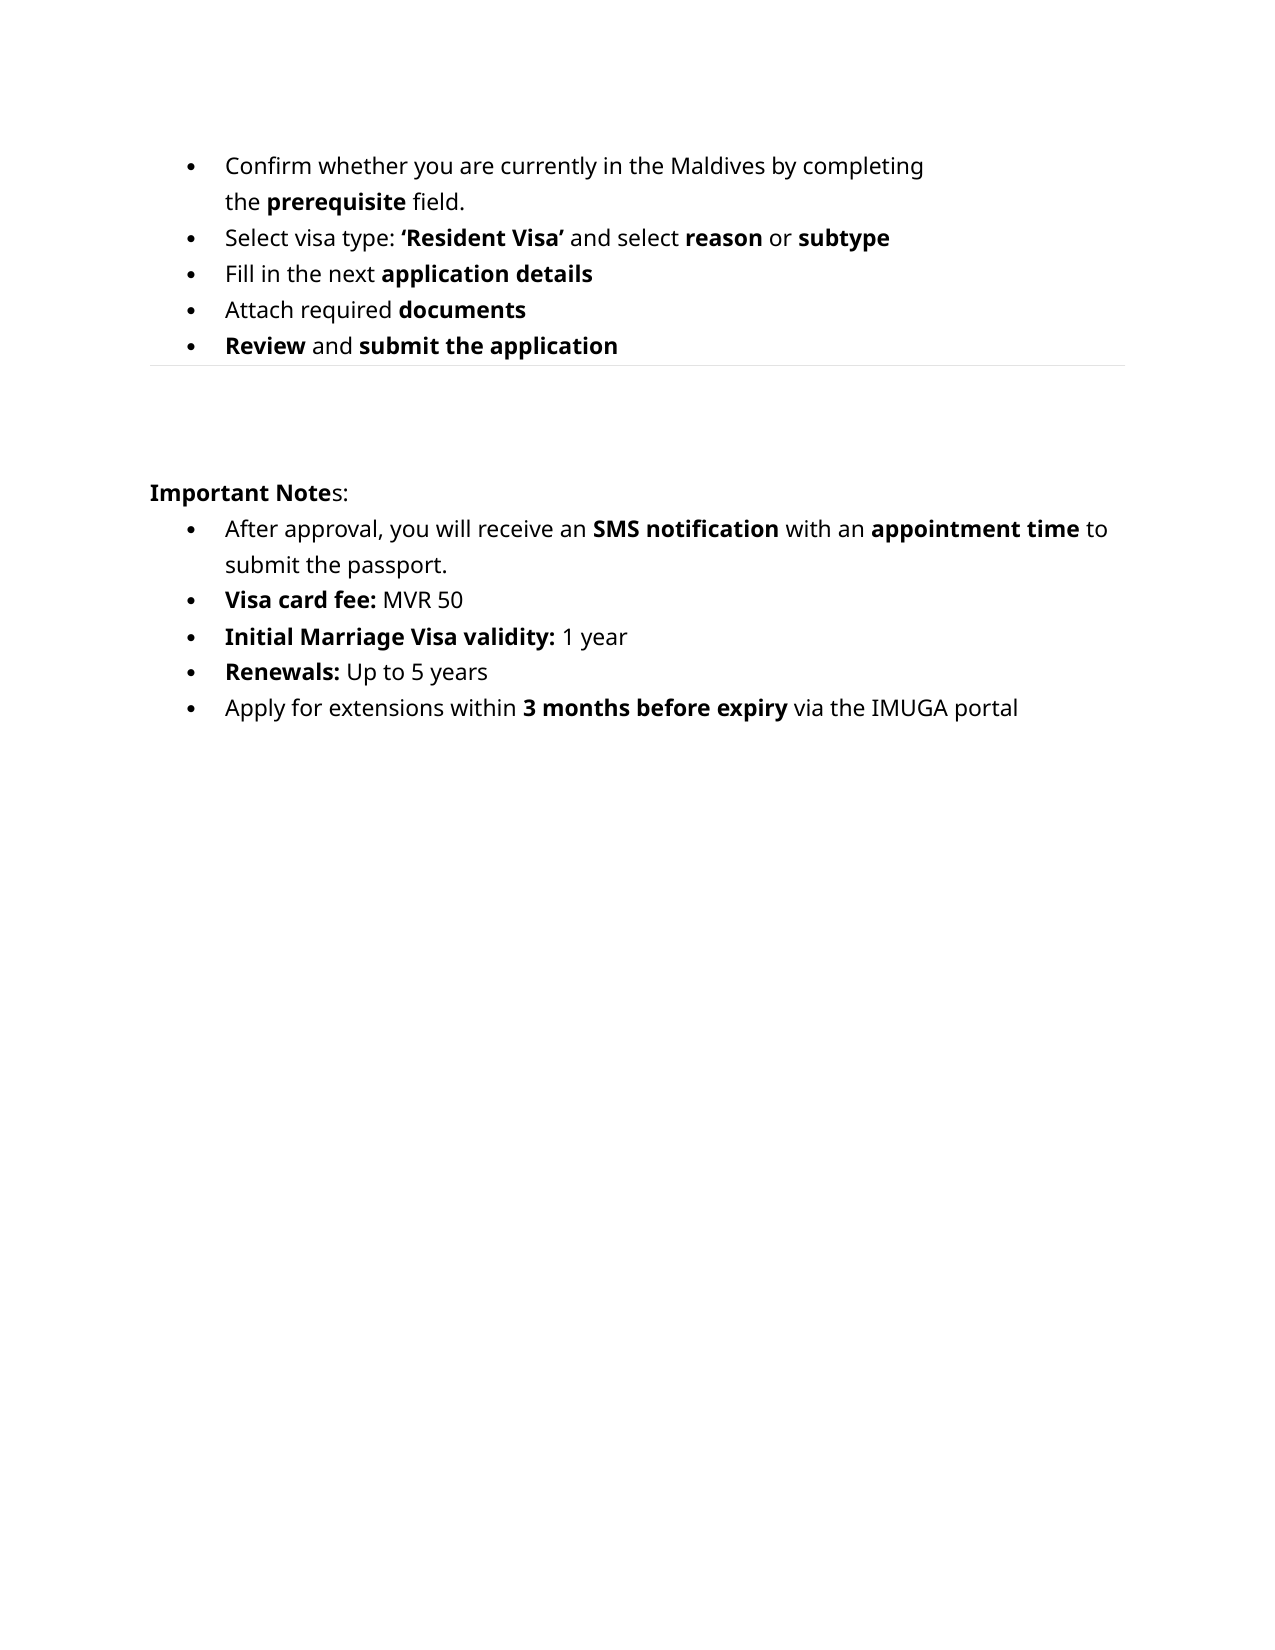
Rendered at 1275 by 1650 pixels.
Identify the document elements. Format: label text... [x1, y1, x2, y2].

list Fill in the next application details [187, 258, 1125, 289]
list Review and submit the application [187, 330, 1125, 361]
list Renewals: Up to 5 years [187, 656, 1125, 688]
list Initial Marriage Visa validity: 1 year [187, 620, 1125, 652]
list Confirm whether you are currently in the Maldives by completing the prerequisite field. [187, 150, 1125, 217]
list Attach required documents [187, 294, 1125, 325]
list Visa card fee: MVR 50 [187, 584, 1125, 616]
list Apply for extensions within 3 months before expiry via the IMUGA portal [187, 692, 1125, 723]
text Important Notes: [150, 477, 1125, 508]
list After approval, you will receive an SMS notification with an appointment time to submit the passport. [187, 513, 1125, 580]
list Select visa type: ‘Resident Visa’ and select reason or subtype [187, 222, 1125, 253]
